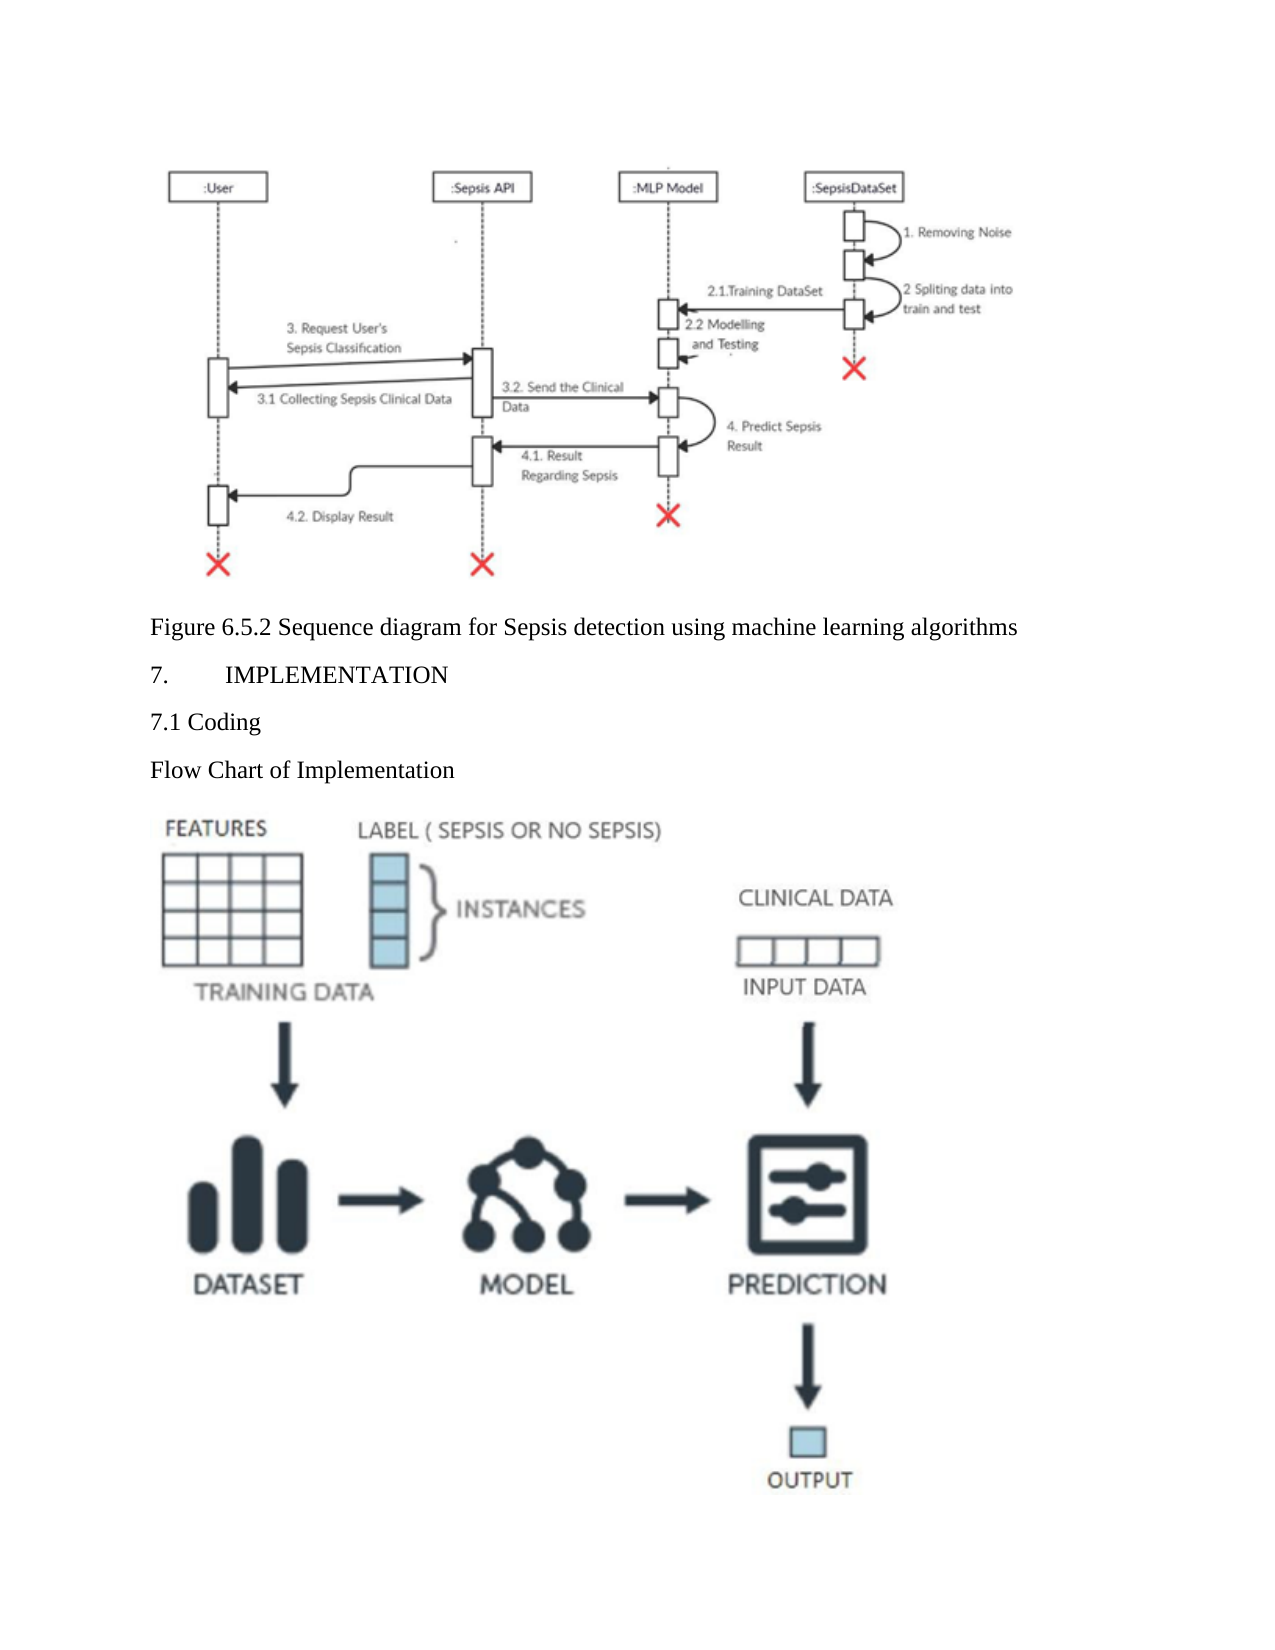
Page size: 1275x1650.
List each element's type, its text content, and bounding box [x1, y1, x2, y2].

text Flow Chart of Implementation [150, 755, 1125, 784]
text 7. IMPLEMENTATION [150, 660, 1125, 689]
picture [150, 150, 1060, 594]
text Figure 6.5.2 Sequence diagram for Sepsis detection using machine learning algorithms [150, 612, 1125, 641]
picture [150, 802, 1057, 1495]
text 7.1 Coding [150, 707, 1125, 736]
